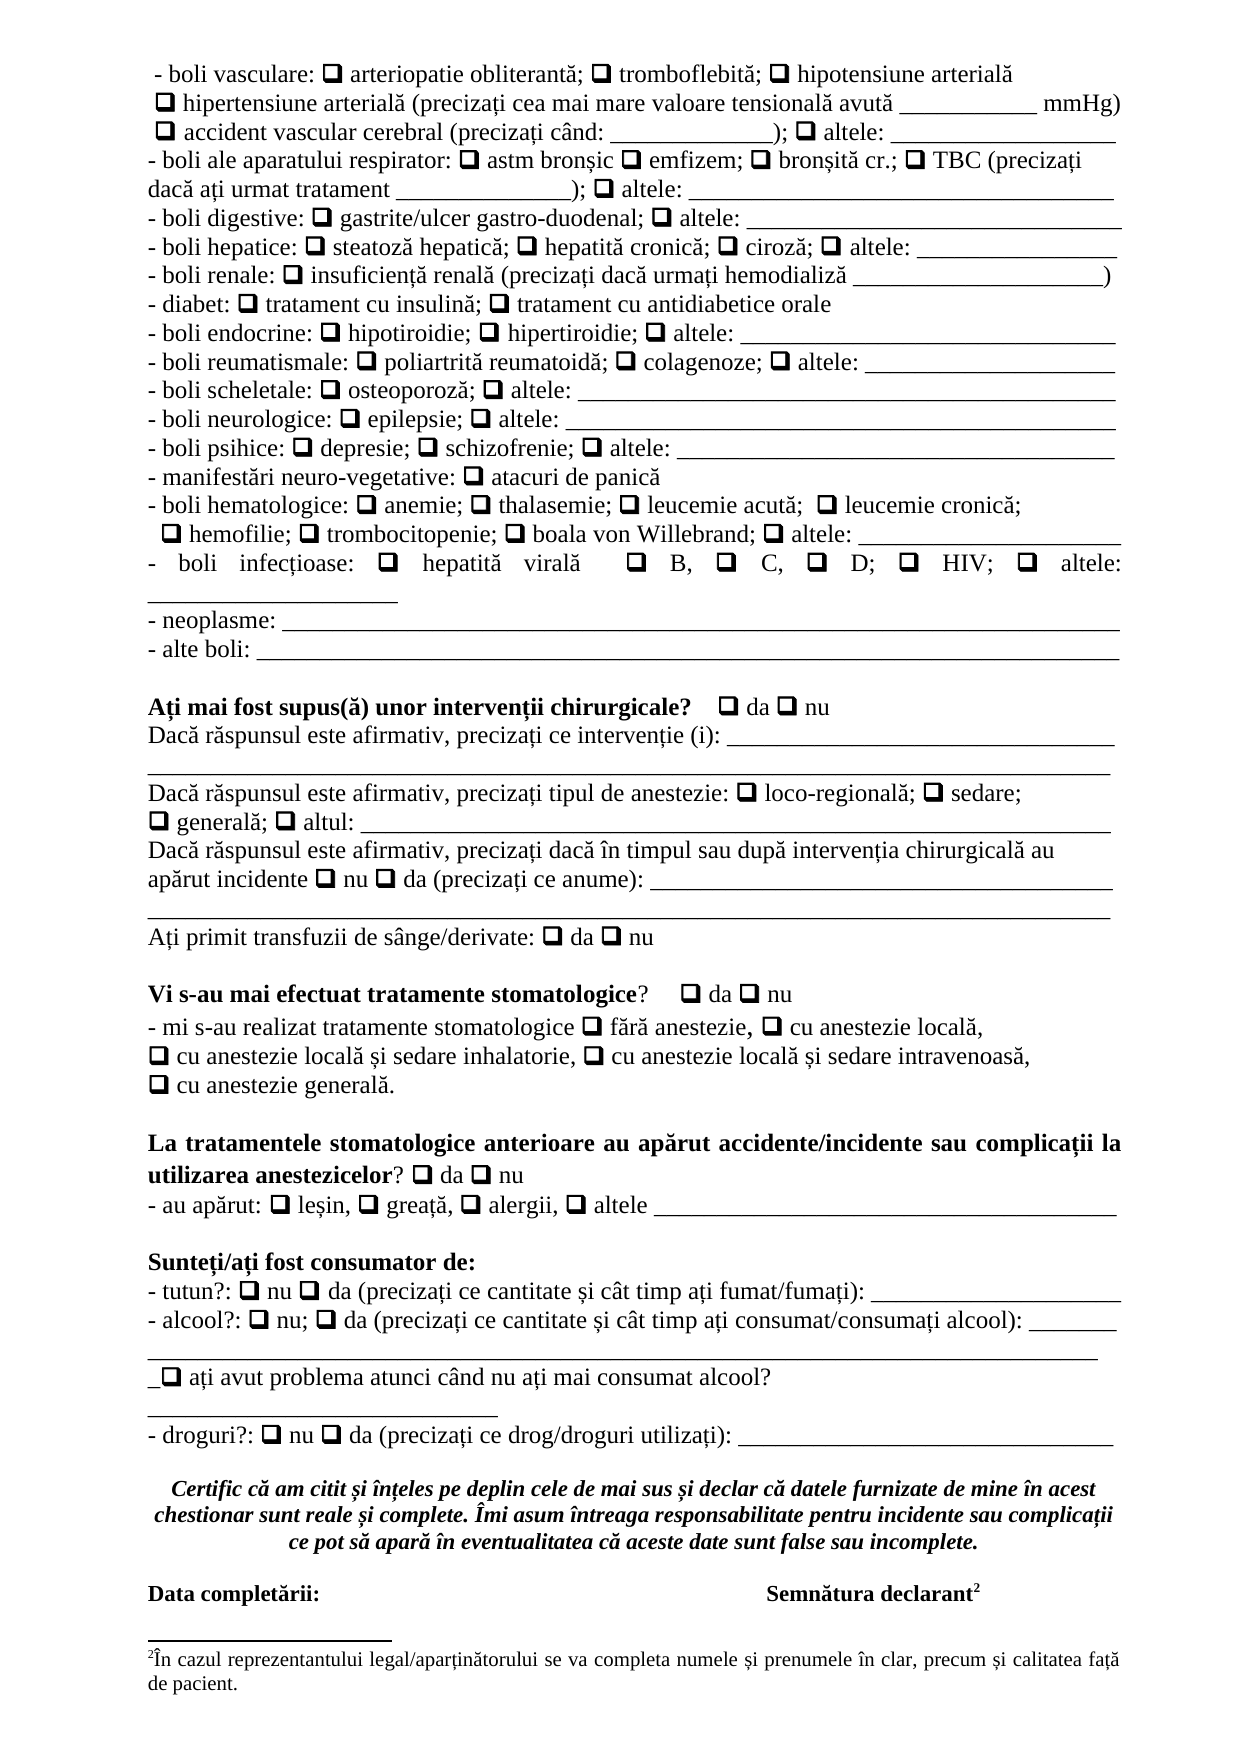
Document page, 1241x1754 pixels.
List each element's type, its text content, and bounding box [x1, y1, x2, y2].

text - boli endocrine: hipotiroidie; hipertiroidie; altele: ______________________________ [148, 318, 1122, 347]
text generală; altul: ____________________________________________________________ [148, 807, 1122, 835]
text hipertensiune arterială (precizați cea mai mare valoare tensională avută ___________ mmHg) [148, 88, 1122, 117]
text - droguri?: nu da (precizați ce drog/droguri utilizați): ______________________________ [148, 1420, 1122, 1449]
text Vi s-au mai efectuat tratamente stomatologice? da nu [148, 979, 1122, 1008]
text Ați mai fost supus(ă) unor intervenții chirurgicale? da nu [148, 692, 1122, 720]
text - alte boli: _____________________________________________________________________ [148, 634, 1122, 663]
text - diabet: tratament cu insulină; tratament cu antidiabetice orale [148, 289, 1122, 318]
text - boli hematologice: anemie; thalasemie; leucemie acută; leucemie cronică; [148, 490, 1122, 519]
text hemofilie; trombocitopenie; boala von Willebrand; altele: _____________________ [148, 519, 1122, 548]
text _____________________________________________________________________________ [148, 893, 1122, 922]
text Dacă răspunsul este afirmativ, precizați tipul de anestezie: loco-regională; sedare; [148, 778, 1122, 807]
text _____________________________________________________________________________ ați avut problema atunci când nu ați mai consumat alcool? ____________________________ [148, 1334, 1122, 1420]
text - boli scheletale: osteoporoză; altele: ___________________________________________ [148, 375, 1122, 404]
text - neoplasme: ___________________________________________________________________ [148, 605, 1122, 634]
text - mi s-au realizat tratamente stomatologice fără anestezie, cu anestezie locală, [148, 1008, 1122, 1041]
text - au apărut: leșin, greață, alergii, altele _____________________________________ [148, 1190, 1122, 1219]
text Sunteți/ați fost consumator de: [148, 1247, 1122, 1276]
text La tratamentele stomatologice anterioare au apărut accidente/incidente sau complicații la utilizarea anestezicelor? da nu [148, 1128, 1122, 1190]
text cu anestezie generală. [148, 1070, 1122, 1099]
text - boli hepatice: steatoză hepatică; hepatită cronică; ciroză; altele: ________________ [148, 232, 1122, 260]
text Dacă răspunsul este afirmativ, precizați dacă în timpul sau după intervenția chirurgicală au apărut incidente nu da (precizați ce anume): _____________________________________ [148, 835, 1122, 893]
text - boli vasculare: arteriopatie obliterantă; tromboflebită; hipotensiune arterială [148, 59, 1122, 88]
text - boli renale: insuficiență renală (precizați dacă urmați hemodializă ____________________) [148, 260, 1122, 289]
text Dacă răspunsul este afirmativ, precizați ce intervenție (i): _______________________________ [148, 720, 1122, 749]
text Certific că am citit și înțeles pe deplin cele de mai sus și declar că datele furnizate de mine în acest chestionar sunt reale și complete. Îmi asum întreaga responsabilitate pentru incidente sau complicații ce pot să apară în eventualitatea că aceste date sunt false sau incomplete. [148, 1475, 1122, 1554]
text - boli psihice: depresie; schizofrenie; altele: ___________________________________ [148, 433, 1122, 462]
text - alcool?: nu; da (precizați ce cantitate și cât timp ați consumat/consumați alcool): _______ [148, 1305, 1122, 1334]
text Data completării: Semnătura declarant [148, 1580, 1122, 1607]
text accident vascular cerebral (precizați când: _____________); altele: __________________ [148, 117, 1122, 145]
text - boli reumatismale: poliartrită reumatoidă; colagenoze; altele: ____________________ [148, 347, 1122, 375]
text - boli infecțioase: hepatită virală B, C, D; HIV; altele: ____________________ [148, 548, 1122, 605]
text - manifestări neuro-vegetative: atacuri de panică [148, 462, 1122, 490]
text - boli ale aparatului respirator: astm bronșic emfizem; bronșită cr.; TBC (precizați dacă ați urmat tratament ______________); altele: __________________________________ - boli digestive: gastrite/ulcer gastro-duodenal; altele: ______________________________ [148, 145, 1122, 232]
text - tutun?: nu da (precizați ce cantitate și cât timp ați fumat/fumați): ____________________ [148, 1276, 1122, 1305]
text Ați primit transfuzii de sânge/derivate: da nu [148, 922, 1122, 950]
text _____________________________________________________________________________ [148, 749, 1122, 778]
text - boli neurologice: epilepsie; altele: ____________________________________________ [148, 404, 1122, 433]
text cu anestezie locală și sedare inhalatorie, cu anestezie locală și sedare intravenoasă, [148, 1041, 1122, 1070]
